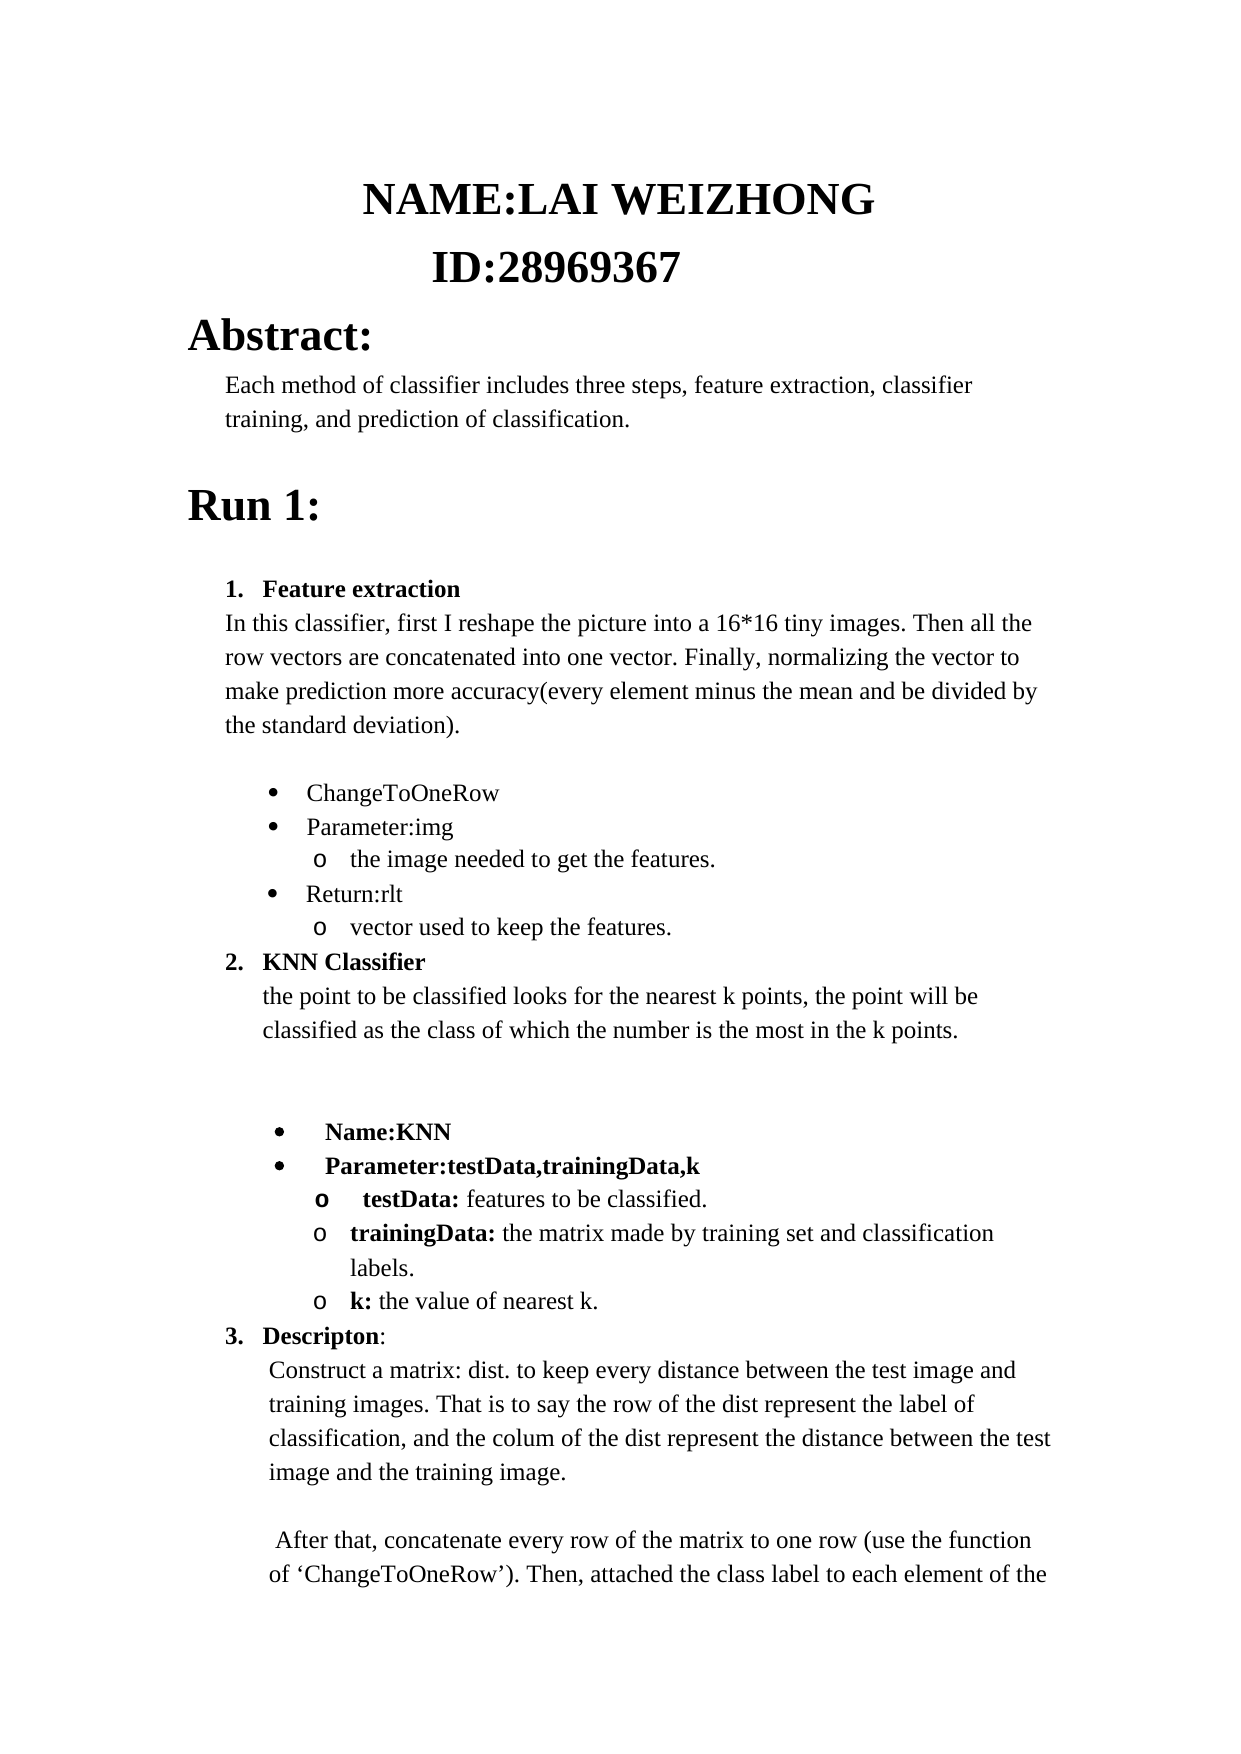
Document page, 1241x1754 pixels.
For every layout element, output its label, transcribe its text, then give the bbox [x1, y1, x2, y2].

list Each method of classifier includes three steps, feature extraction, classifier training, and prediction of classification. [225, 368, 1053, 436]
list Name:KNN [275, 1115, 1053, 1149]
list Return:rlt [268, 877, 1053, 911]
list Descripton: [225, 1318, 1053, 1352]
text ID:28969367 [187, 232, 1053, 300]
list ChangeToOneRow [269, 775, 1053, 809]
text In this classifier, first I reshape the picture into a 16*16 tiny images. Then all the row vectors are concatenated into one vector. Finally, normalizing the vector to make prediction more accuracy(every element minus the mean and be divided by the standard deviation). [225, 605, 1053, 741]
list Parameter:testData,trainingData,k [275, 1149, 1053, 1183]
list trainingData: the matrix made by training set and classification labels. [312, 1217, 1053, 1284]
text Run 1: [187, 469, 1053, 537]
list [269, 1522, 1053, 1590]
list Parameter:img [269, 809, 1053, 843]
list k: the value of nearest k. [312, 1284, 1053, 1318]
list Construct a matrix: dist. to keep every distance between the test image and training images. That is to say the row of the dist represent the label of classification, and the colum of the dist represent the distance between the test image and the training image. [269, 1352, 1053, 1488]
list vector used to keep the features. [312, 911, 1053, 945]
list the point to be classified looks for the nearest k points, the point will be classified as the class of which the number is the most in the k points. [262, 979, 1053, 1047]
text NAME:LAI WEIZHONG [187, 164, 1053, 232]
list testData: features to be classified. [314, 1183, 1053, 1217]
list KNN Classifier [225, 945, 1053, 979]
list Feature extraction [225, 571, 1053, 605]
list the image needed to get the features. [312, 843, 1053, 877]
text Abstract: [187, 300, 1053, 368]
